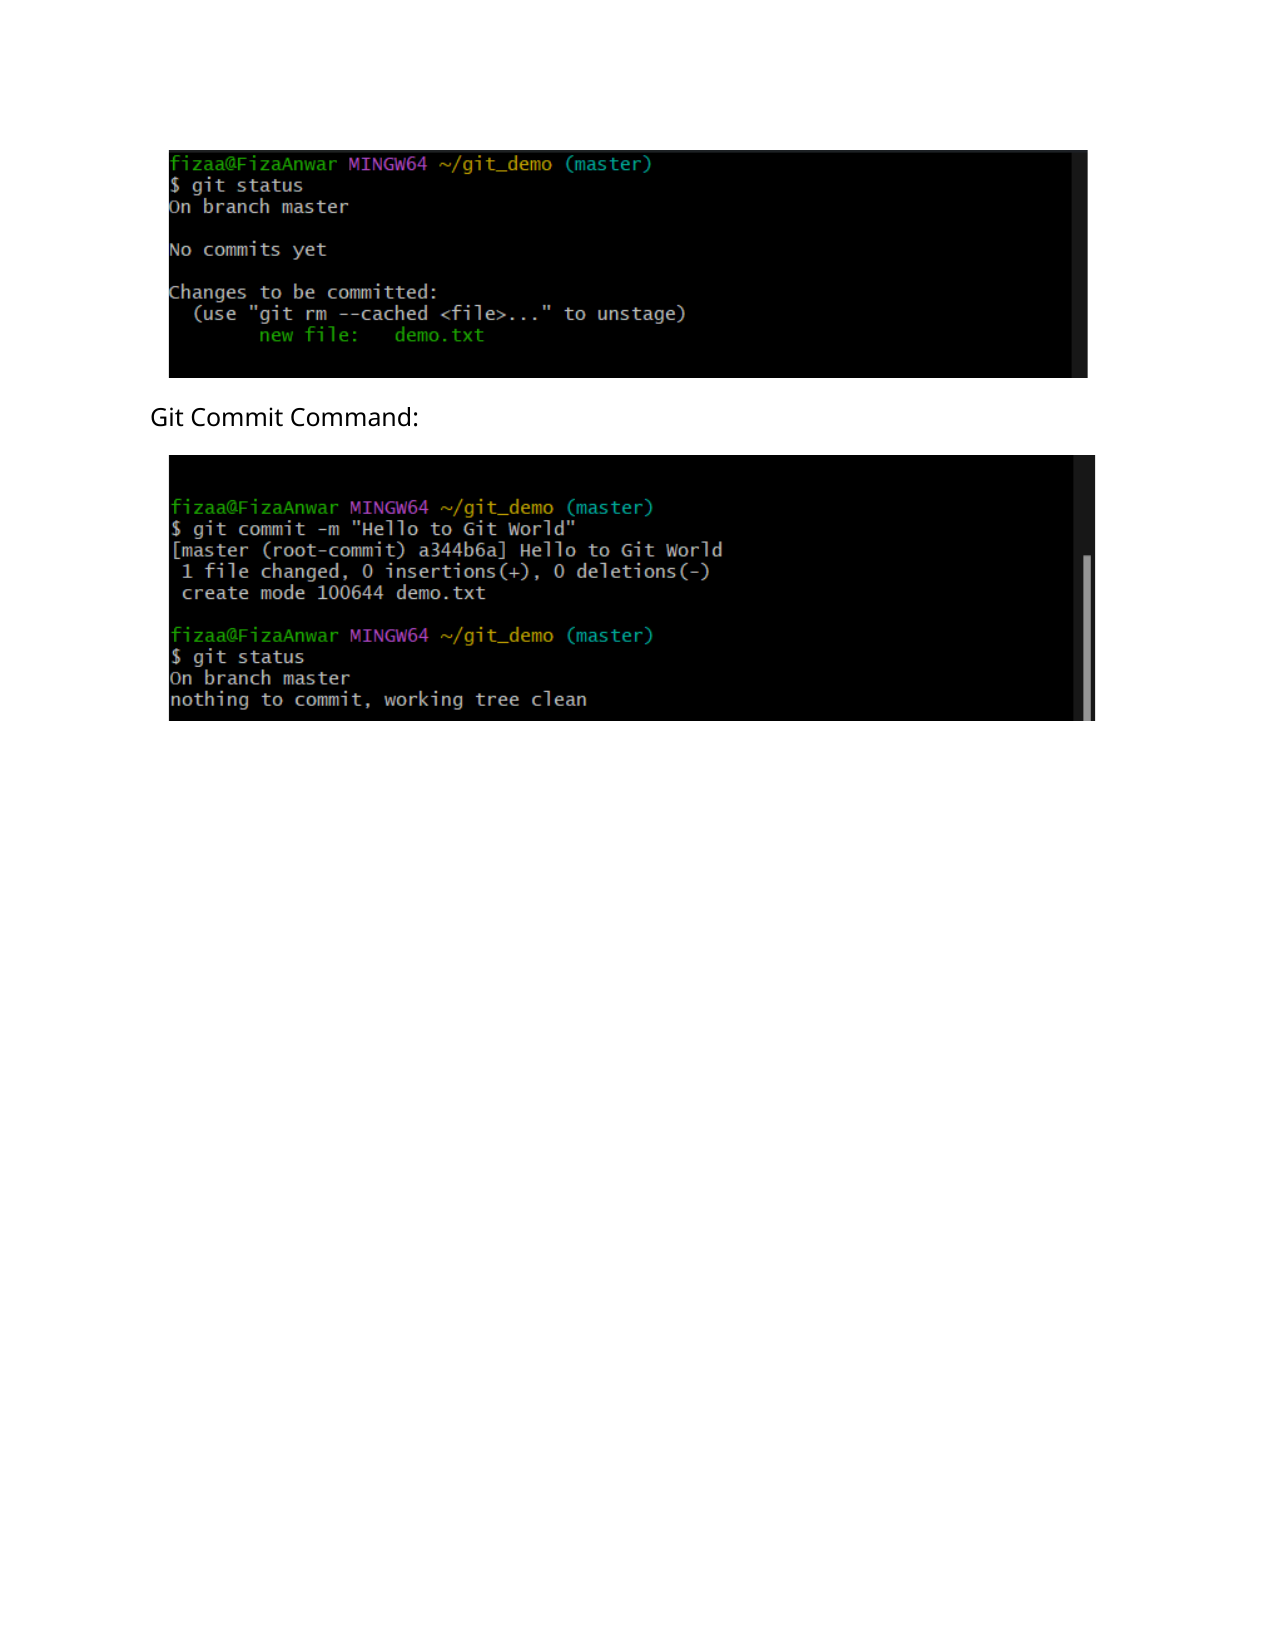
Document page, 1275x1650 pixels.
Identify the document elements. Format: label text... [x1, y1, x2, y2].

text Git Commit Command: [150, 399, 1125, 434]
